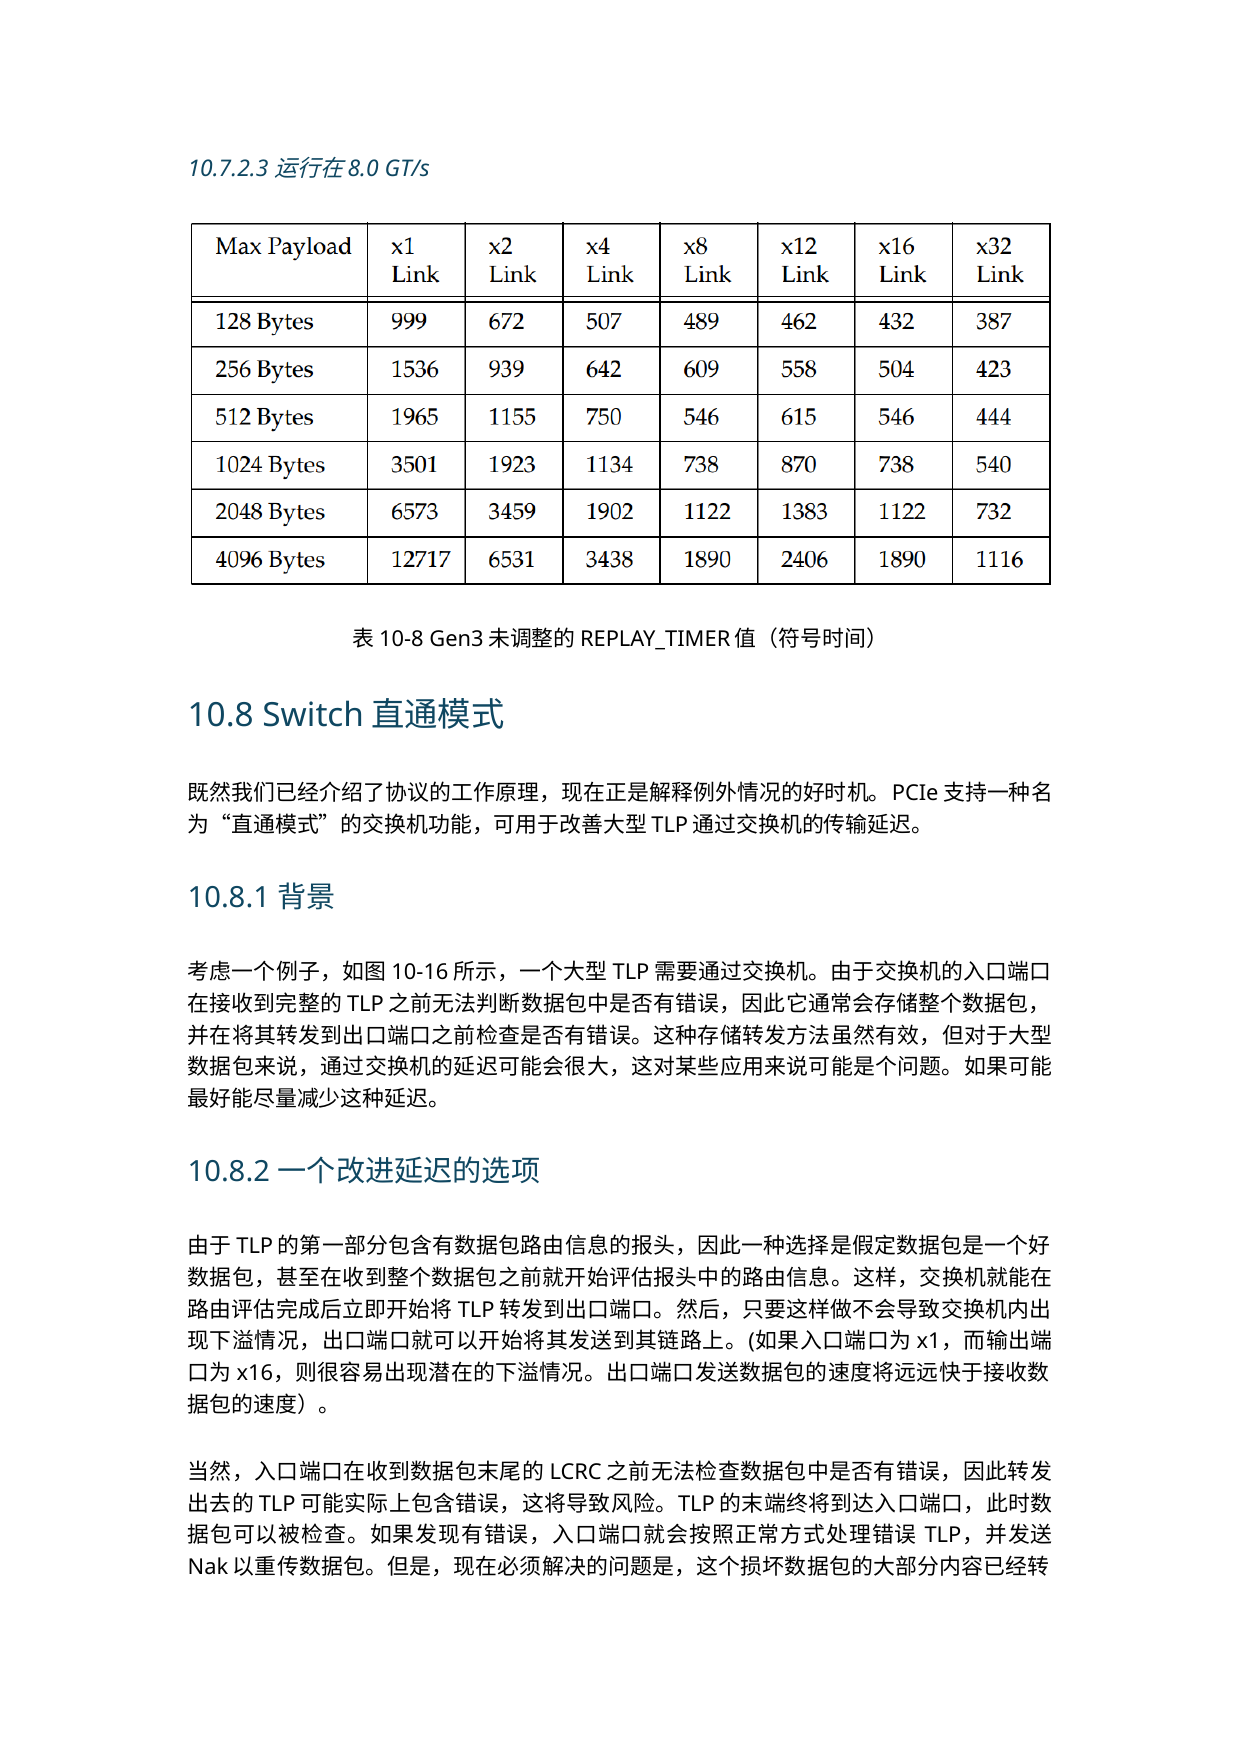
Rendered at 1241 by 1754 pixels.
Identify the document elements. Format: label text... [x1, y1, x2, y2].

text 10.8.2 一个改进延迟的选项 [187, 1148, 1053, 1190]
text 10.7.2.3 运行在8.0 GT/s [187, 150, 1053, 183]
text 由于TLP的第一部分包含有数据包路由信息的报头，因此一种选择是假定数据包是一个好数据包，甚至在收到整个数据包之前就开始评估报头中的路由信息。这样，交换机就能在路由评估完成后立即开始将TLP转发到出口端口。然后，只要这样做不会导致交换机内出现下溢情况，出口端口就可以开始将其发送到其链路上。(如果入口端口为x1，而输出端口为x16，则很容易出现潜在的下溢情况。出口端口发送数据包的速度将远远快于接收数据包的速度）。 [187, 1228, 1053, 1419]
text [187, 1454, 1053, 1581]
picture [187, 221, 1053, 586]
text 考虑一个例子，如图10-16所示，一个大型TLP需要通过交换机。由于交换机的入口端口在接收到完整的TLP之前无法判断数据包中是否有错误，因此它通常会存储整个数据包，并在将其转发到出口端口之前检查是否有错误。这种存储转发方法虽然有效，但对于大型数据包来说，通过交换机的延迟可能会很大，这对某些应用来说可能是个问题。如果可能，最好能尽量减少这种延迟。 [187, 954, 1053, 1113]
text 10.8.1 背景 [187, 873, 1053, 916]
text 表10-8 Gen3未调整的REPLAY_TIMER值（符号时间） [187, 621, 1053, 652]
text 既然我们已经介绍了协议的工作原理，现在正是解释例外情况的好时机。PCIe支持一种名为“直通模式”的交换机功能，可用于改善大型TLP通过交换机的传输延迟。 [187, 775, 1053, 838]
text 10.8 Switch直通模式 [187, 687, 1053, 736]
